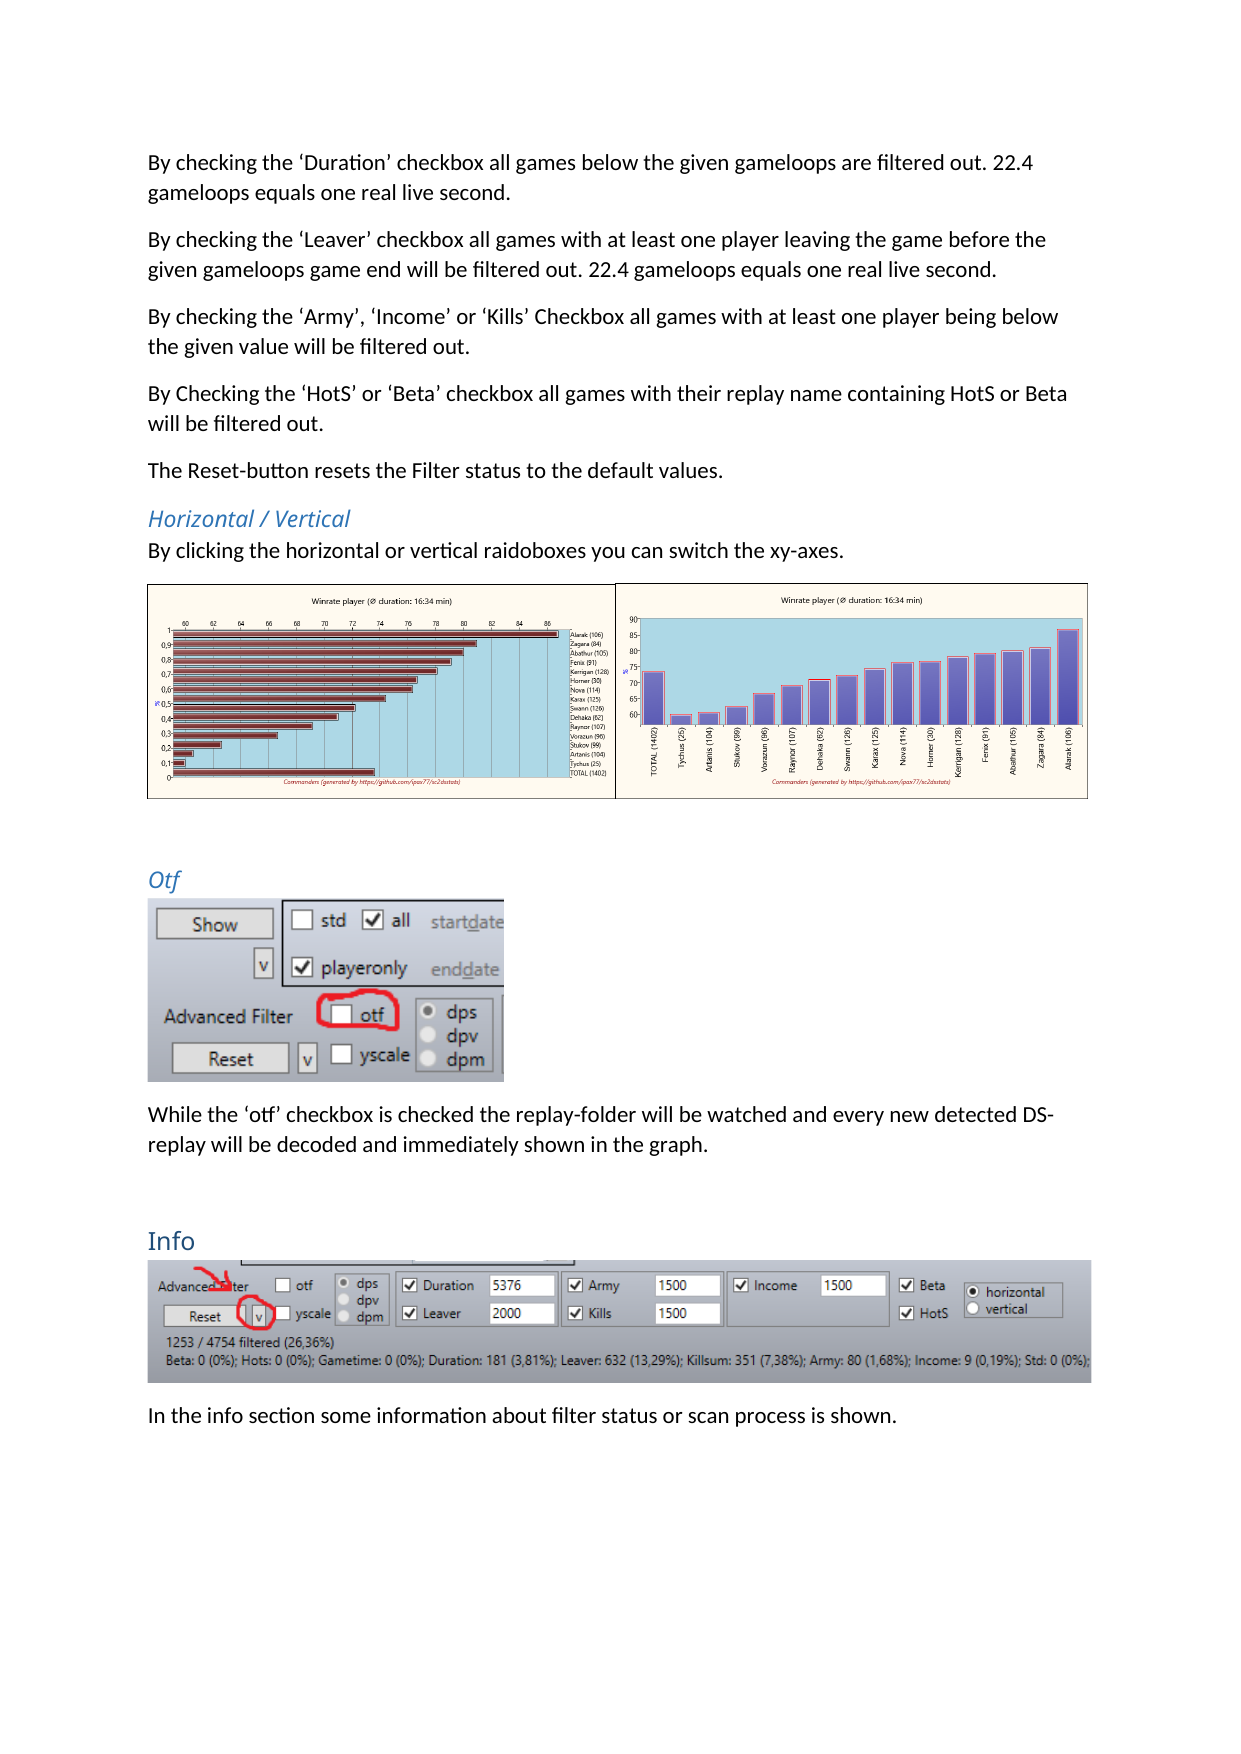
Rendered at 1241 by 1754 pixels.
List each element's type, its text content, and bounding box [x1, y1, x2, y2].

text In the info section some information about filter status or scan process is shown. [148, 1401, 1093, 1429]
subtitle Info [148, 1224, 1093, 1258]
text By checking the ‘Duration’ checkbox all games below the given gameloops are filtered out. 22.4 gameloops equals one real live second. [148, 148, 1093, 206]
text By Checking the ‘HotS’ or ‘Beta’ checkbox all games with their replay name containing HotS or Beta will be filtered out. [148, 379, 1093, 437]
text While the ‘otf’ checkbox is checked the replay-folder will be watched and every new detected DS-replay will be decoded and immediately shown in the graph. [148, 1100, 1093, 1158]
subtitle Horizontal / Vertical [148, 503, 1093, 534]
text By clicking the horizontal or vertical raidoboxes you can switch the xy-axes. [148, 537, 1093, 564]
text By checking the ‘Leaver’ checkbox all games with at least one player leaving the game before the given gameloops game end will be filtered out. 22.4 gameloops equals one real live second. [148, 225, 1093, 283]
picture [147, 898, 504, 1082]
picture [147, 1260, 1092, 1383]
text By checking the ‘Army’, ‘Income’ or ‘Kills’ Checkbox all games with at least one player being below the given value will be filtered out. [148, 302, 1093, 360]
text The Reset-button resets the Filter status to the default values. [148, 456, 1093, 484]
picture [147, 583, 1088, 799]
subtitle Otf [148, 864, 1093, 896]
